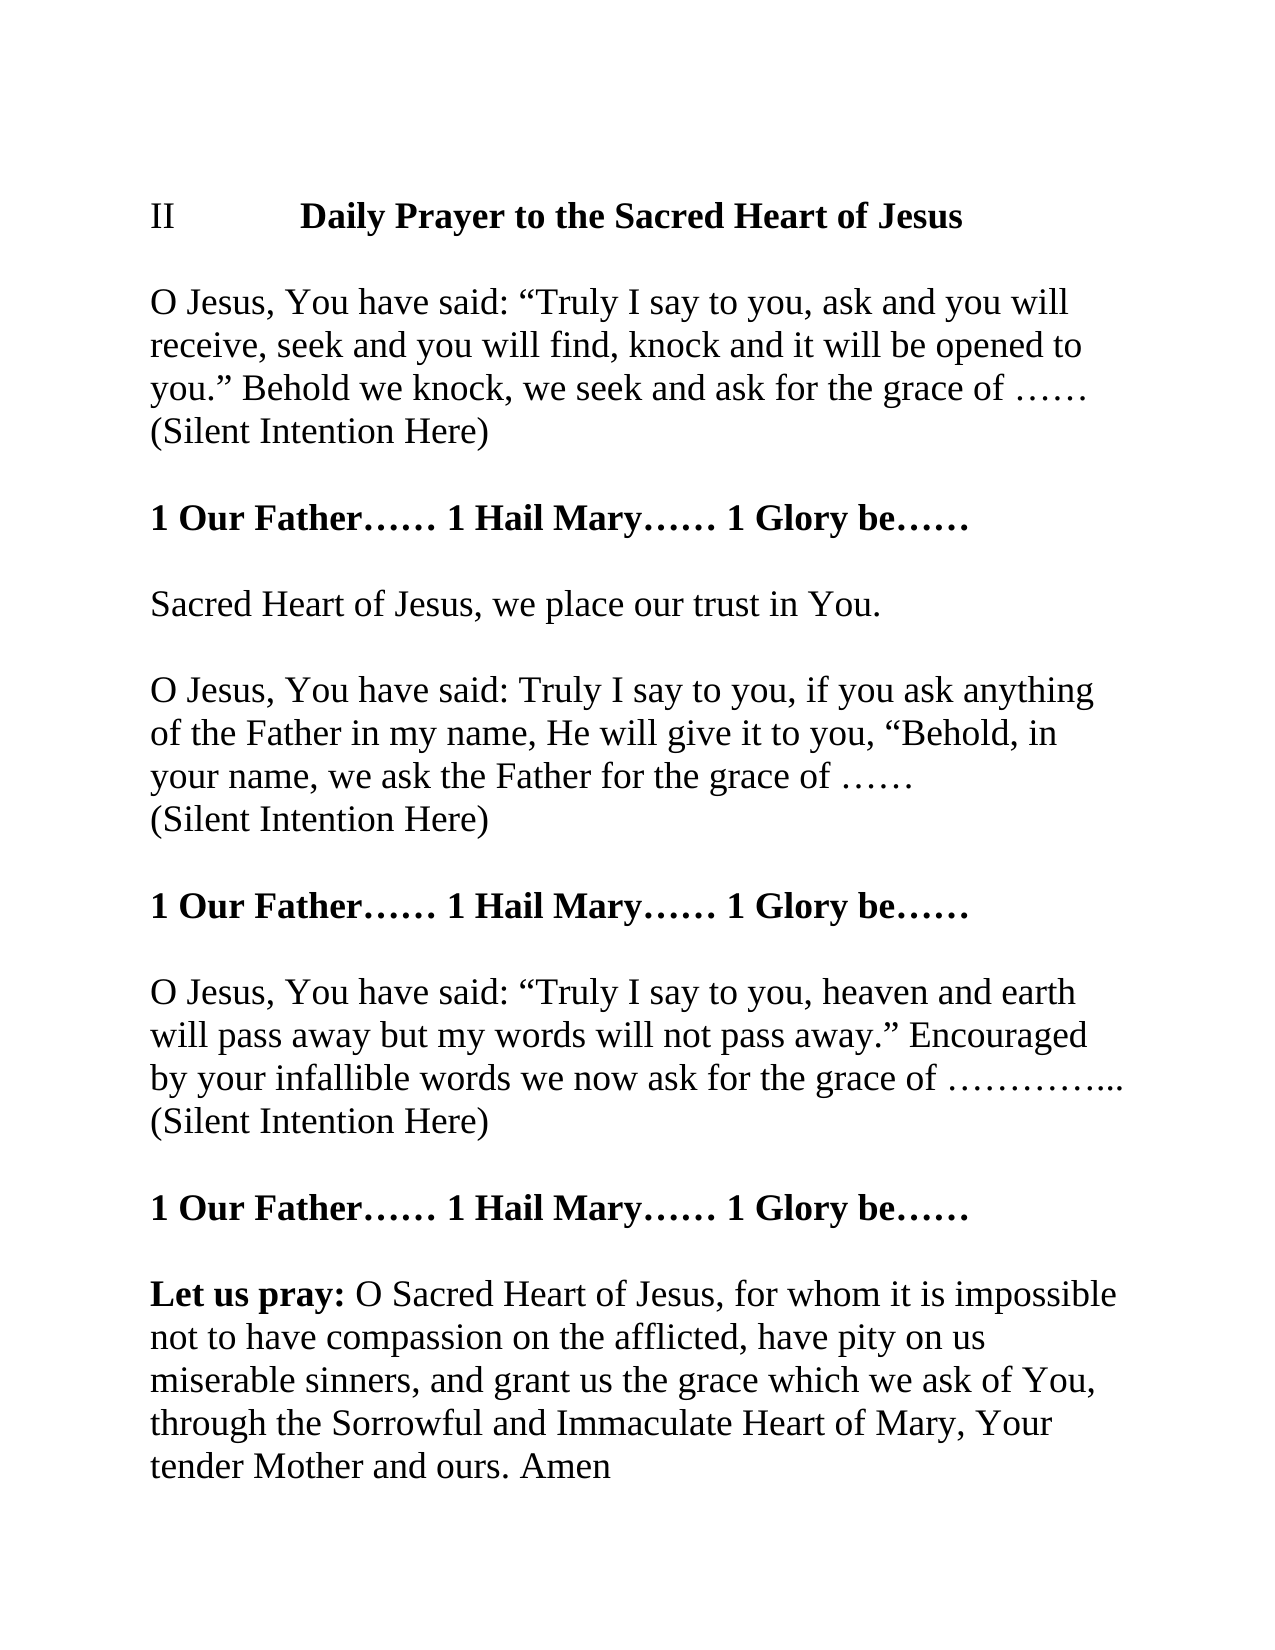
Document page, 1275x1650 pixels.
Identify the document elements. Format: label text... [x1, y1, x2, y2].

text O Jesus, You have said: “Truly I say to you, heaven and earth will pass away but my words will not pass away.” Encouraged by your infallible words we now ask for the grace of …………... [150, 969, 1125, 1099]
text (Silent Intention Here) [150, 1099, 1125, 1142]
text II Daily Prayer to the Sacred Heart of Jesus [150, 193, 1125, 236]
text 1 Our Father…… 1 Hail Mary…… 1 Glory be…… [150, 495, 1125, 538]
text 1 Our Father…… 1 Hail Mary…… 1 Glory be…… [150, 883, 1125, 926]
text O Jesus, You have said: Truly I say to you, if you ask anything of the Father in my name, He will give it to you, “Behold, in your name, we ask the Father for the grace of …… [150, 667, 1125, 797]
text Let us pray: O Sacred Heart of Jesus, for whom it is impossible not to have compassion on the afflicted, have pity on us miserable sinners, and grant us the grace which we ask of You, through the Sorrowful and Immaculate Heart of Mary, Your tender Mother and ours. Amen [150, 1271, 1125, 1487]
text Sacred Heart of Jesus, we place our trust in You. [150, 581, 1125, 624]
text (Silent Intention Here) [150, 797, 1125, 840]
text 1 Our Father…… 1 Hail Mary…… 1 Glory be…… [150, 1185, 1125, 1228]
text O Jesus, You have said: “Truly I say to you, ask and you will receive, seek and you will find, knock and it will be opened to you.” Behold we knock, we seek and ask for the grace of …… (Silent Intention Here) [150, 279, 1125, 452]
